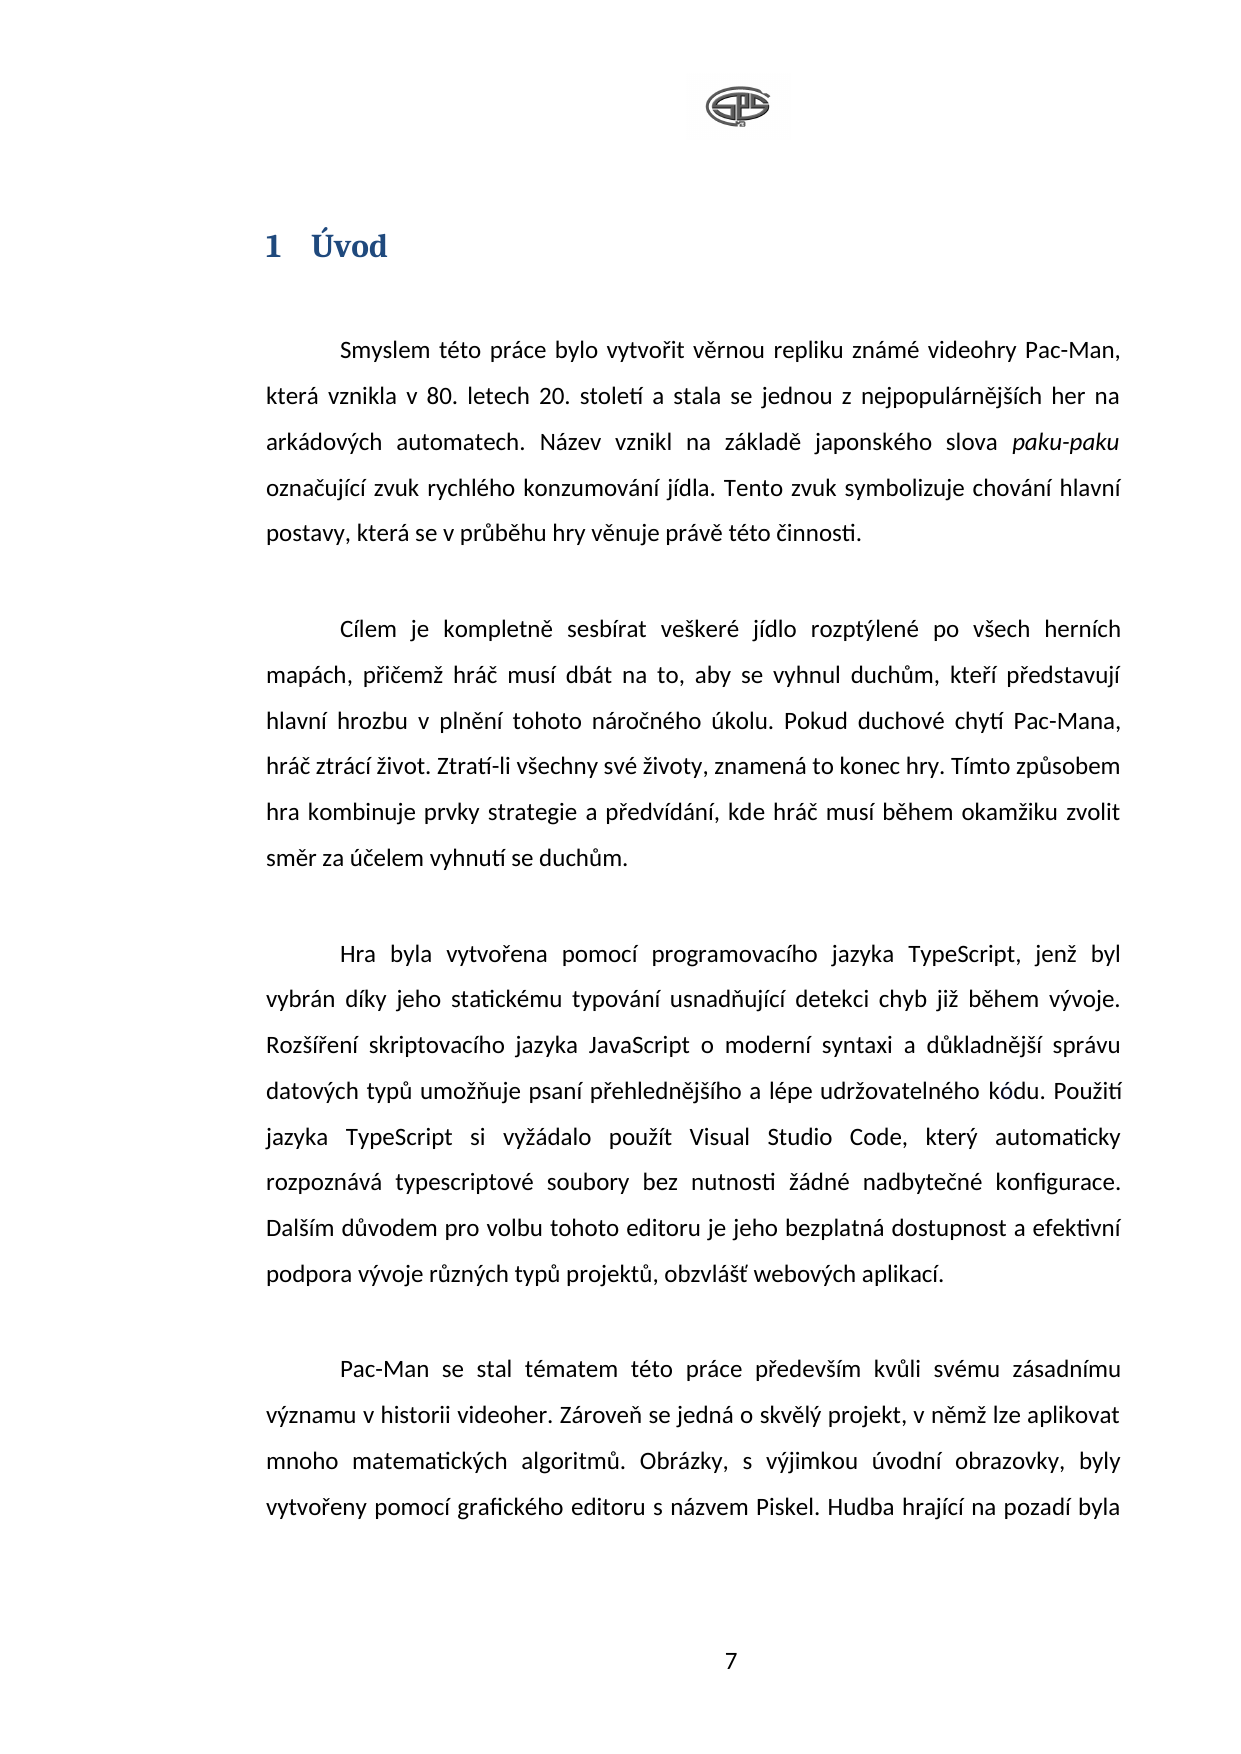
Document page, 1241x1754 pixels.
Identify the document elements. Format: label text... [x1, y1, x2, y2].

picture [686, 73, 791, 140]
text Hra byla vytvořena pomocí programovacího jazyka TypeScript, jenž byl vybrán díky jeho statickému typování usnadňující detekci chyb již během vývoje. Rozšíření skriptovacího jazyka JavaScript o moderní syntaxi a důkladnější správu datových typů umožňuje psaní přehlednějšího a lépe udržovatelného kódu. Použití jazyka TypeScript si vyžádalo použít Visual Studio Code, který automaticky rozpoznává typescriptové soubory bez nutnosti žádné nadbytečné konfigurace. Dalším důvodem pro volbu tohoto editoru je jeho bezplatná dostupnost a efektivní podpora vývoje různých typů projektů, obzvlášť webových aplikací. [266, 938, 1122, 1288]
subtitle Úvod [266, 227, 1122, 266]
text Cílem je kompletně sesbírat veškeré jídlo rozptýlené po všech herních mapách, přičemž hráč musí dbát na to, aby se vyhnul duchům, kteří představují hlavní hrozbu v plnění tohoto náročného úkolu. Pokud duchové chytí Pac-Mana, hráč ztrácí život. Ztratí-li všechny své životy, znamená to konec hry. Tímto způsobem hra kombinuje prvky strategie a předvídání, kde hráč musí během okamžiku zvolit směr za účelem vyhnutí se duchům. [266, 613, 1122, 872]
text Smyslem této práce bylo vytvořit věrnou repliku známé videohry Pac-Man, která vznikla v 80. letech 20. století a stala se jednou z nejpopulárnějších her na arkádových automatech. Název vznikl na základě japonského slova paku-paku označující zvuk rychlého konzumování jídla. Tento zvuk symbolizuje chování hlavní postavy, která se v průběhu hry věnuje právě této činnosti. [266, 335, 1122, 548]
